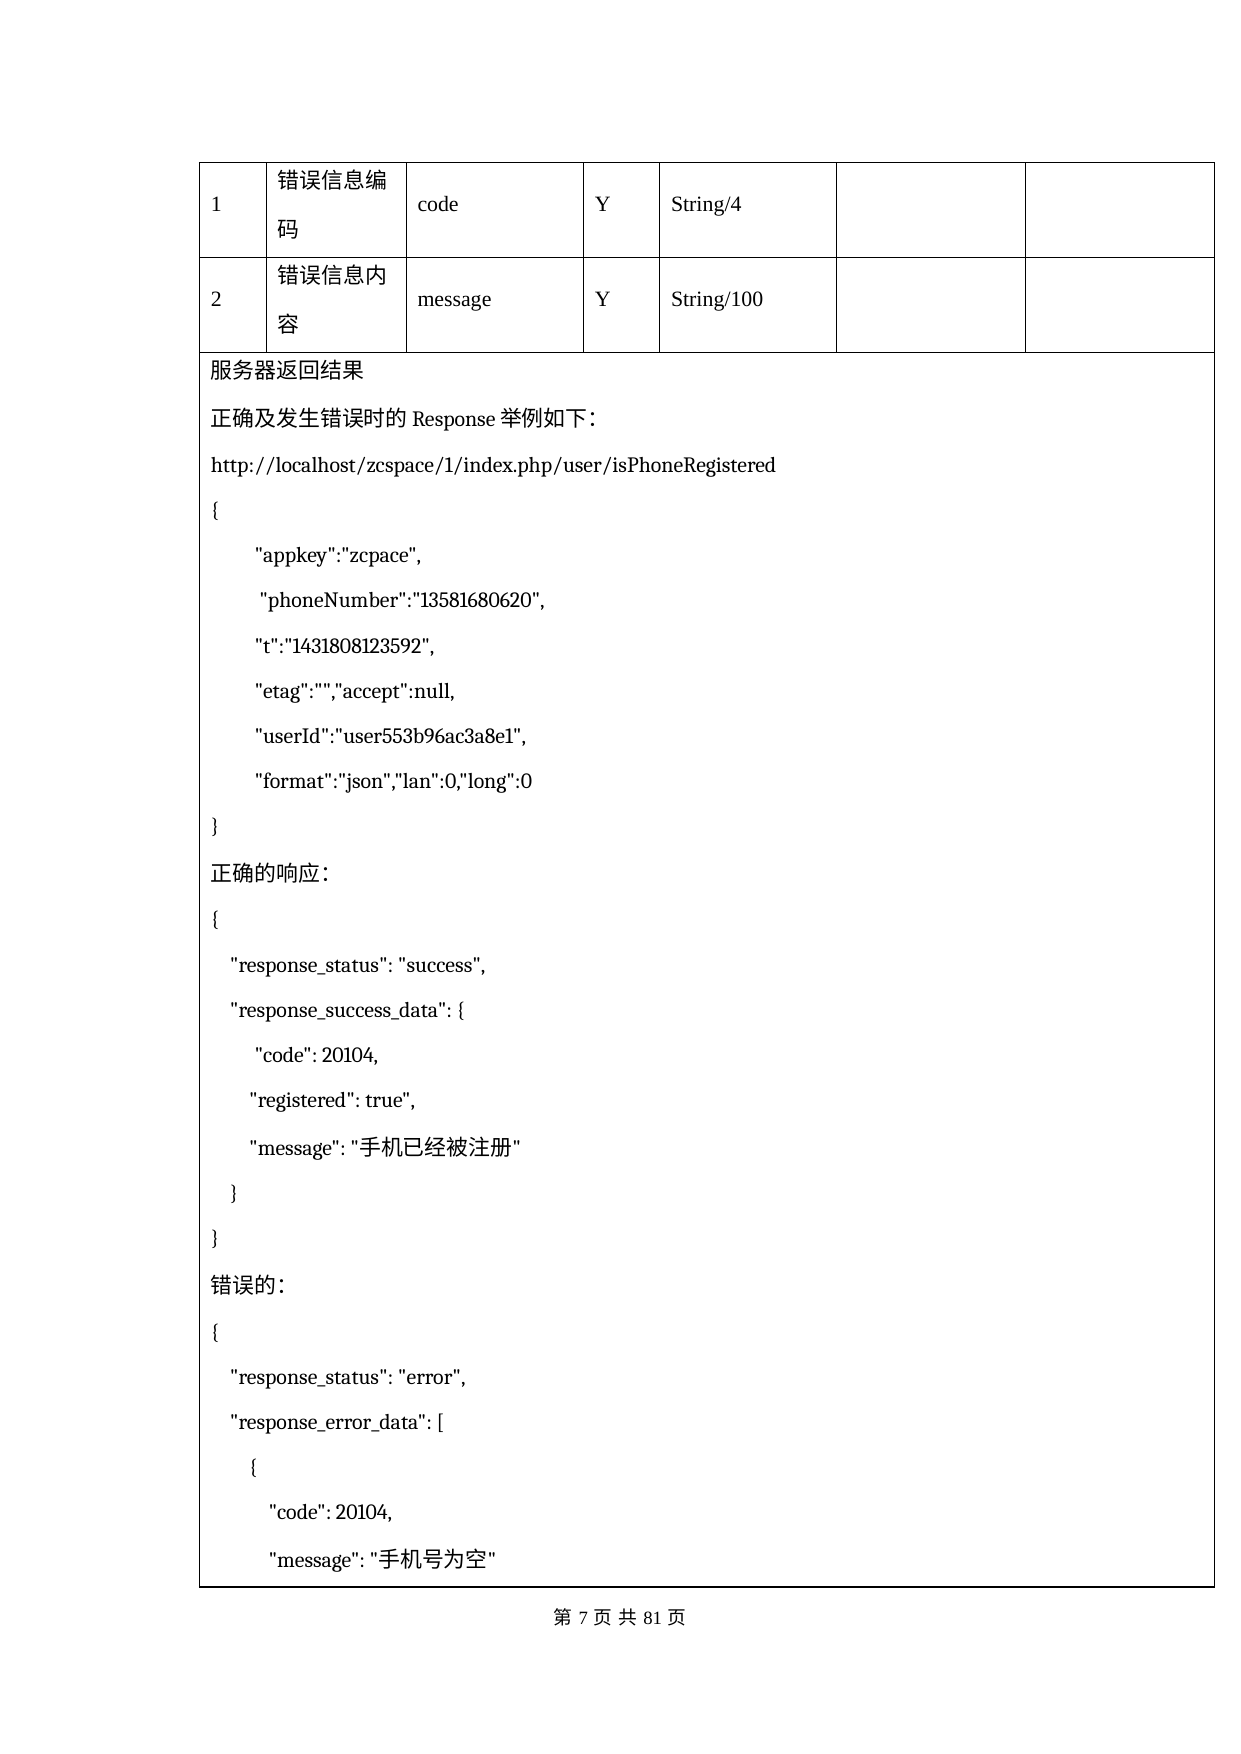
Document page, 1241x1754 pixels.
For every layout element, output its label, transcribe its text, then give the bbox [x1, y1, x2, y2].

table_cell 1 [200, 163, 266, 257]
table_cell 错误信息编码 [267, 163, 406, 257]
table_cell message [407, 258, 583, 352]
table_cell 2 [200, 258, 266, 352]
table_cell Y [584, 163, 659, 257]
table_cell code [407, 163, 583, 257]
table_cell String/100 [660, 258, 836, 352]
table_cell Y [584, 258, 659, 352]
table_cell 错误信息内容 [267, 258, 406, 352]
table_cell [1026, 163, 1214, 257]
table_cell String/4 [660, 163, 836, 257]
table_cell [837, 163, 1025, 257]
table_cell [1026, 258, 1214, 352]
table_cell [837, 258, 1025, 352]
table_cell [200, 353, 1214, 1586]
